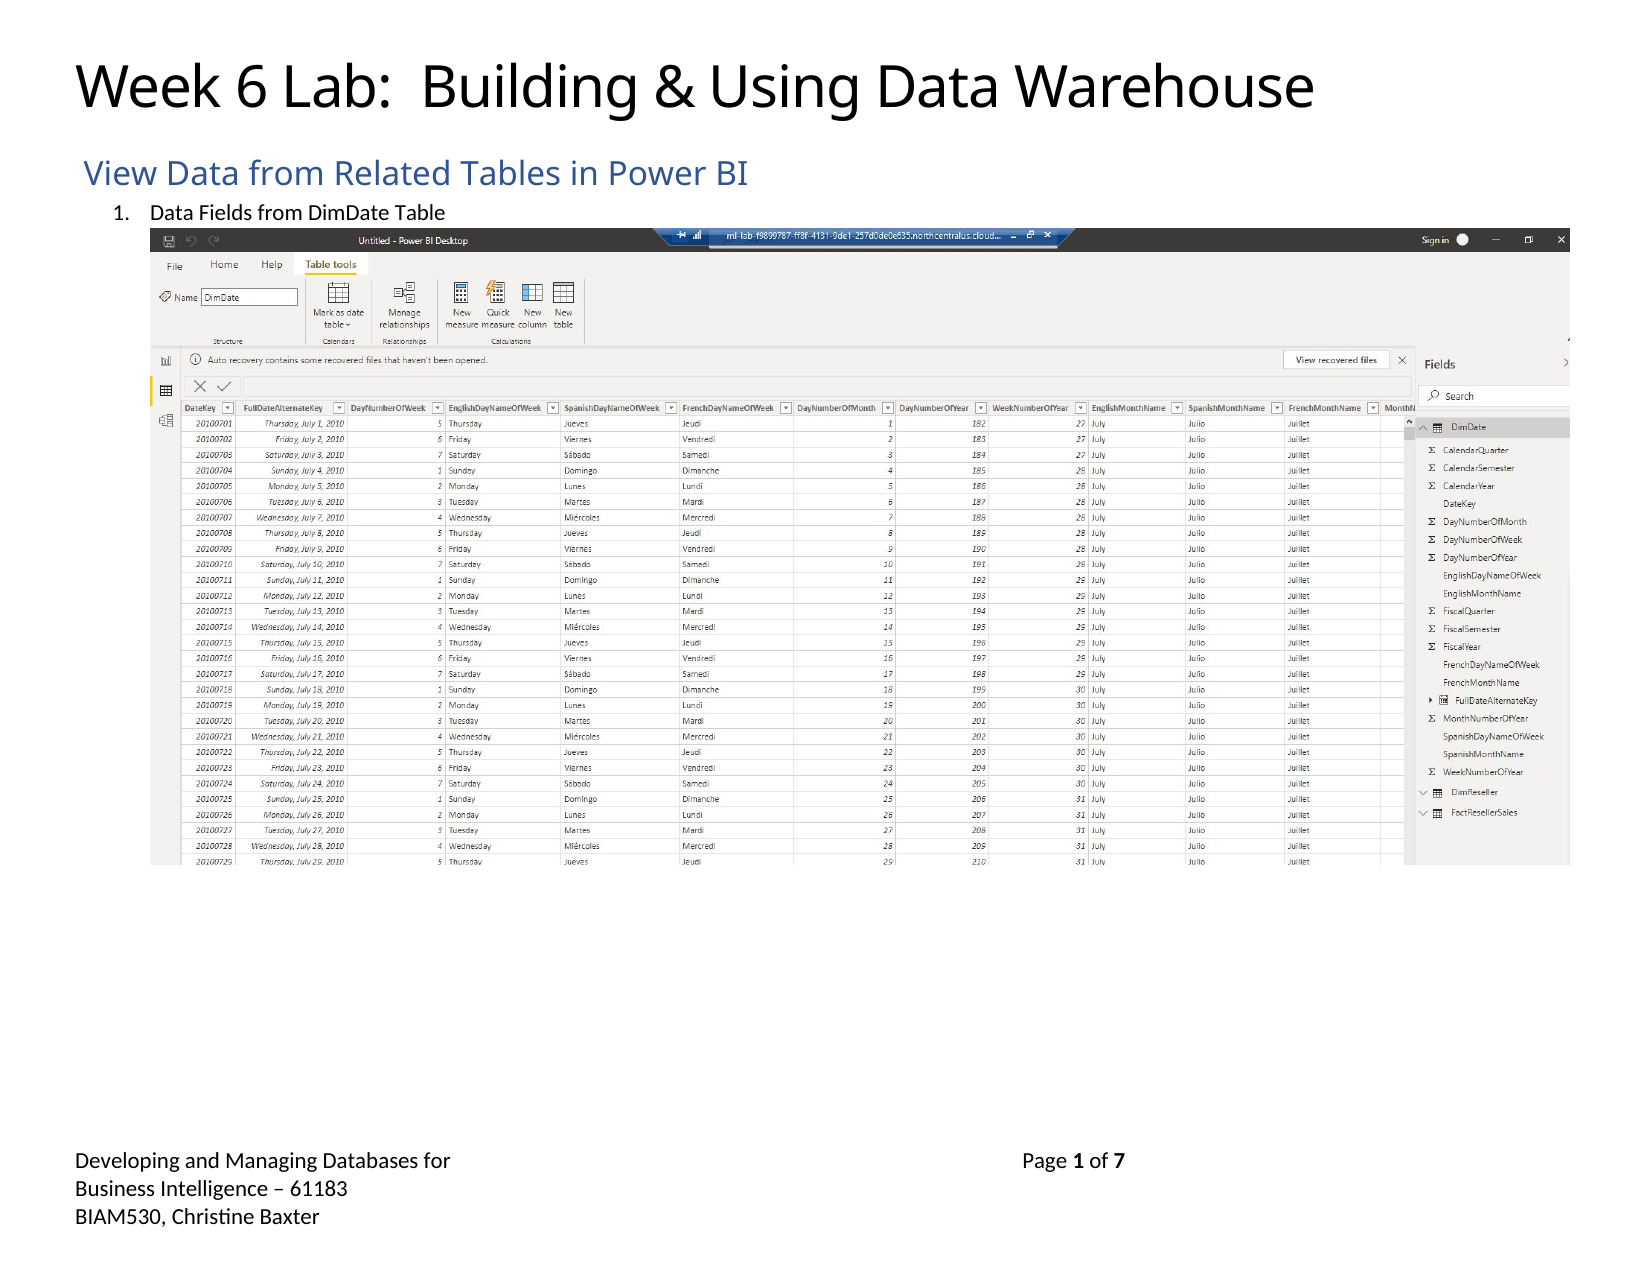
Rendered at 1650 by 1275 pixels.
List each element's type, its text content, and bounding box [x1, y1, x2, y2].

subtitle View Data from Related Tables in Power BI [75, 149, 1575, 195]
picture [150, 228, 1570, 865]
